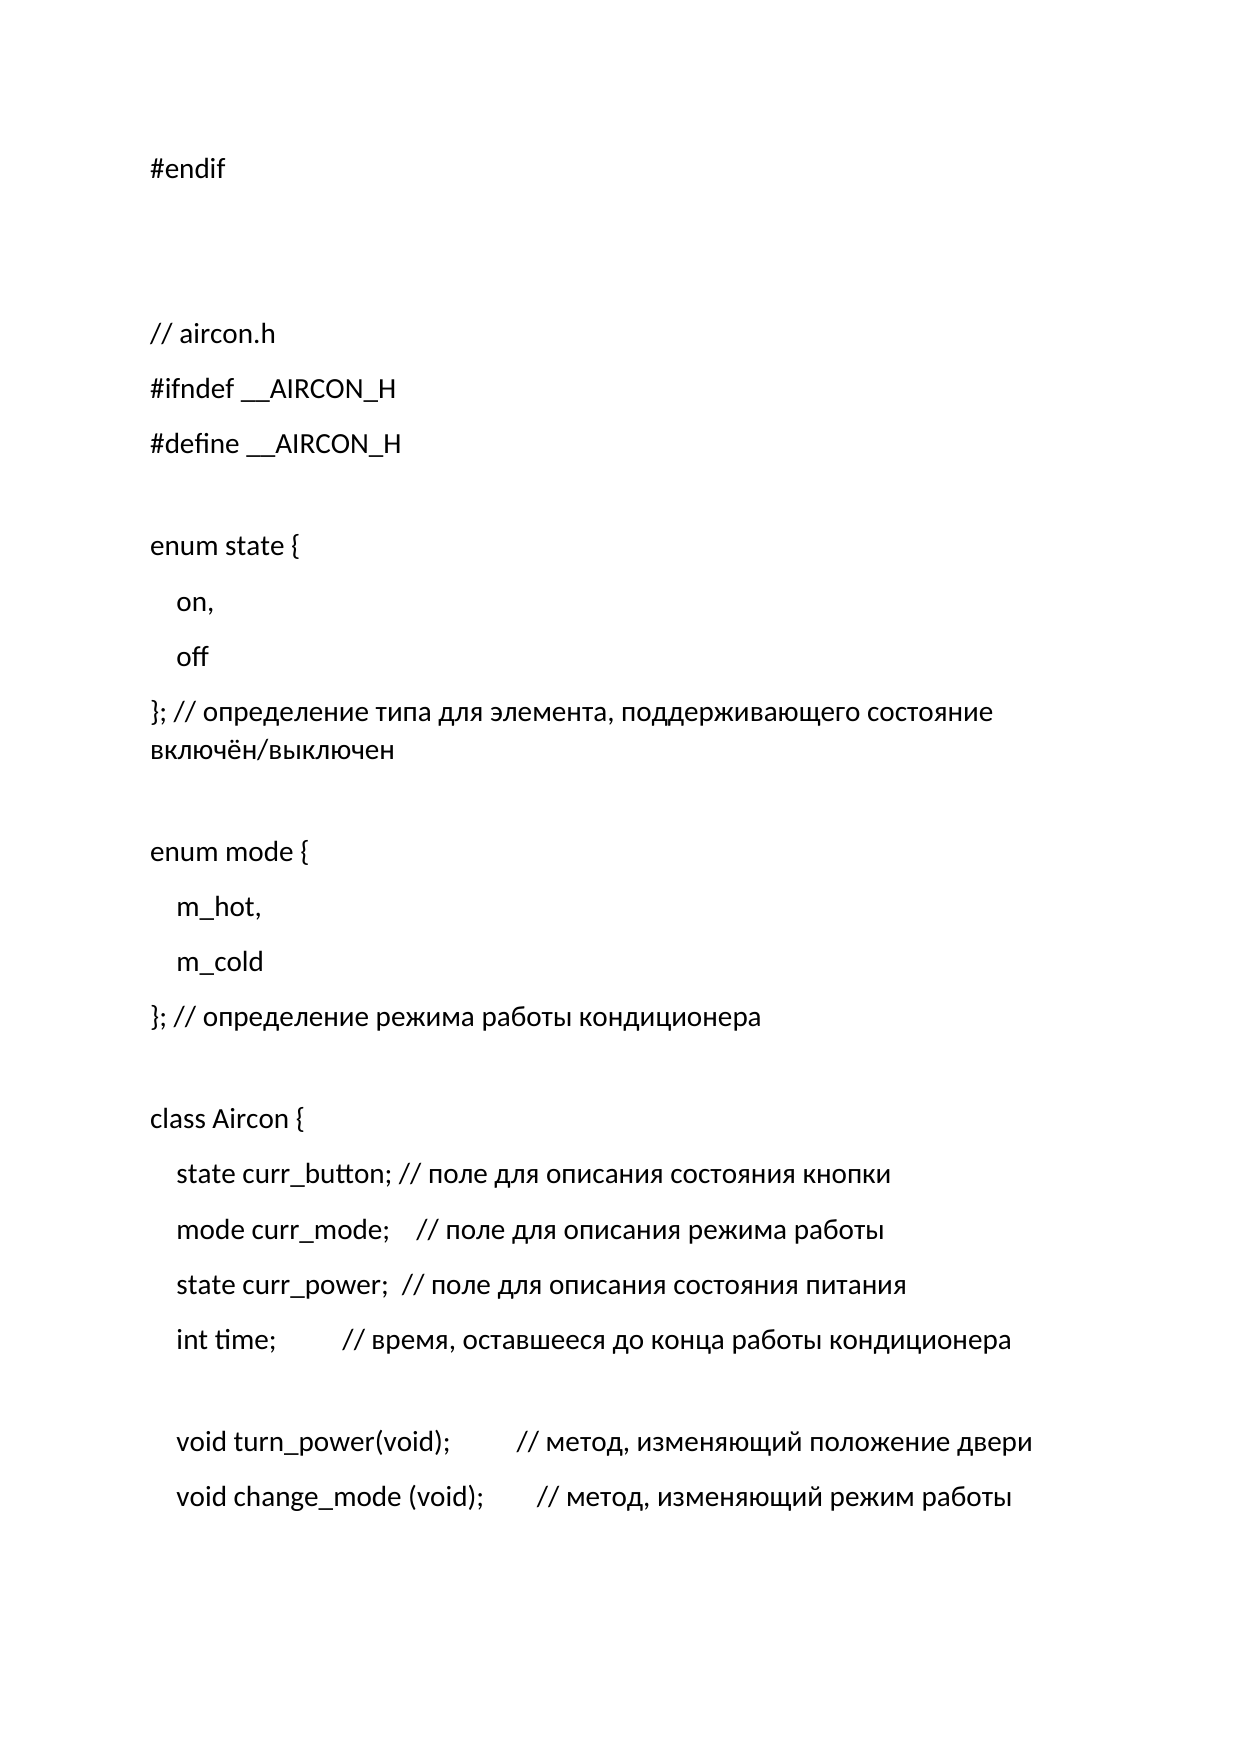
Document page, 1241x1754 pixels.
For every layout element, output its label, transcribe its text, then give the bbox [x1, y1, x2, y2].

text on, [150, 583, 1090, 618]
text #ifndef __AIRCON_H [150, 370, 1090, 406]
text m_hot, [150, 888, 1090, 924]
text #define __AIRCON_H [150, 426, 1090, 461]
text enum state { [150, 527, 1090, 563]
text off [150, 638, 1090, 673]
text enum mode { [150, 833, 1090, 869]
text state curr_power; // поле для описания состояния питания [150, 1266, 1090, 1301]
text mode curr_mode; // поле для описания режима работы [150, 1211, 1090, 1246]
text // aircon.h [150, 315, 1090, 351]
text }; // определение типа для элемента, поддерживающего состояние включён/выключен [150, 693, 1090, 767]
text int time; // время, оставшееся до конца работы кондиционера [150, 1321, 1090, 1357]
text #endif [150, 150, 1090, 186]
text m_cold [150, 943, 1090, 979]
text void change_mode (void); // метод, изменяющий режим работы [150, 1478, 1090, 1514]
text class Aircon { [150, 1101, 1090, 1136]
text state curr_button; // поле для описания состояния кнопки [150, 1156, 1090, 1191]
text }; // определение режима работы кондиционера [150, 998, 1090, 1034]
text void turn_power(void); // метод, изменяющий положение двери [150, 1423, 1090, 1458]
